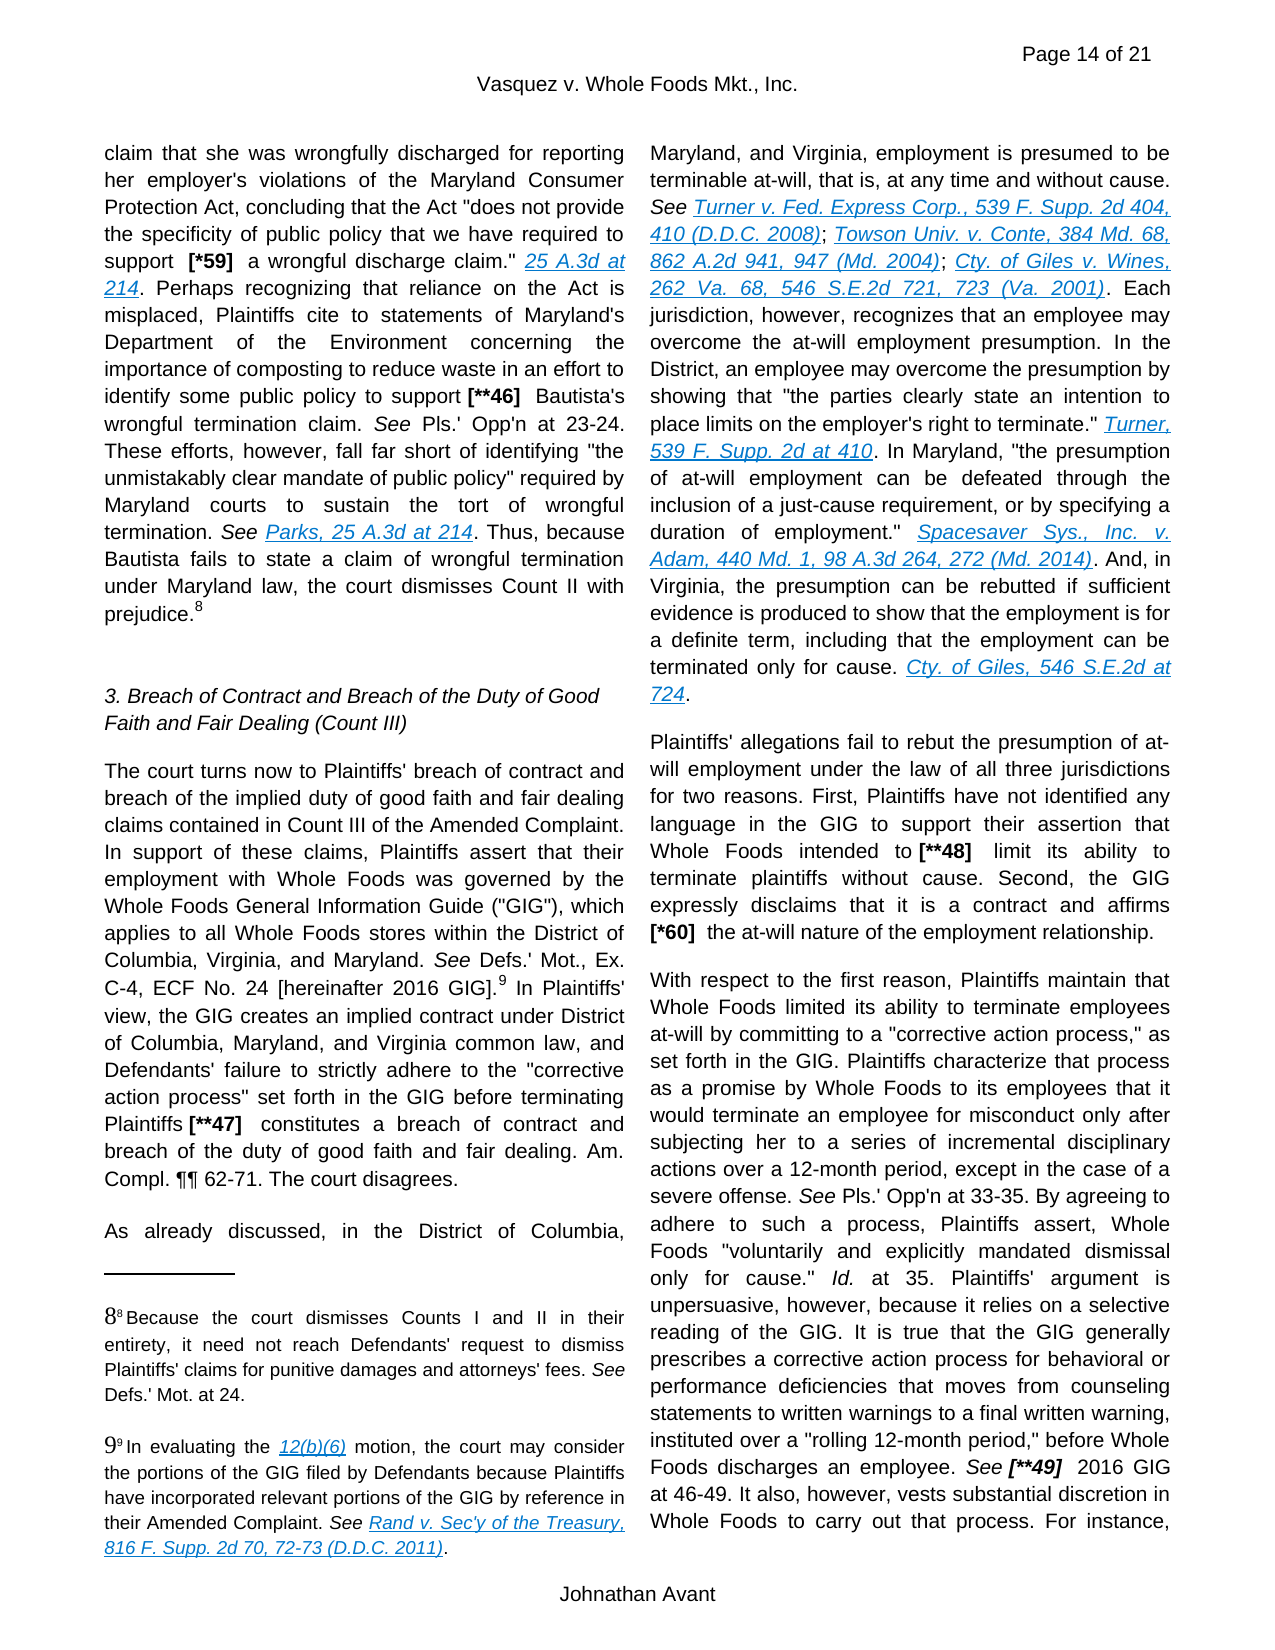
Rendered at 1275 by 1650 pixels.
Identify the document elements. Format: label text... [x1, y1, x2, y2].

text Plaintiffs' allegations fail to rebut the presumption of at-will employment under the law of all three jurisdictions for two reasons. First, Plaintiffs have not identified any language in the GIG to support their assertion that Whole Foods intended to [**48] limit its ability to terminate plaintiffs without cause. Second, the GIG expressly disclaims that it is a contract and affirms [*60] the at-will nature of the employment relationship. [650, 727, 1171, 944]
text As already discussed, in the District of Columbia, Maryland, and Virginia, employment is presumed to be terminable at-will, that is, at any time and without cause. See Turner v. Fed. Express Corp., 539 F. Supp. 2d 404, 410 (D.D.C. 2008); Towson Univ. v. Conte, 384 Md. 68, 862 A.2d 941, 947 (Md. 2004); Cty. of Giles v. Wines, 262 Va. 68, 546 S.E.2d 721, 723 (Va. 2001). Each jurisdiction, however, recognizes that an employee may overcome the at-will employment presumption. In the District, an employee may overcome the presumption by showing that "the parties clearly state an intention to place limits on the employer's right to terminate." Turner, 539 F. Supp. 2d at 410. In Maryland, "the presumption of at-will employment can be defeated through the inclusion of a just-cause requirement, or by specifying a duration of employment." Spacesaver Sys., Inc. v. Adam, 440 Md. 1, 98 A.3d 264, 272 (Md. 2014). And, in Virginia, the presumption can be rebutted if sufficient evidence is produced to show that the employment is for a definite term, including that the employment can be terminated only for cause. Cty. of Giles, 546 S.E.2d at 724. [650, 137, 1171, 706]
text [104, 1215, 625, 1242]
text 3. Breach of Contract and Breach of the Duty of Good Faith and Fair Dealing (Count III) [104, 652, 625, 734]
text The court turns now to Plaintiffs' breach of contract and breach of the implied duty of good faith and fair dealing claims contained in Count III of the Amended Complaint. In support of these claims, Plaintiffs assert that their employment with Whole Foods was governed by the Whole Foods General Information Guide ("GIG"), which applies to all Whole Foods stores within the District of Columbia, Virginia, and Maryland. See Defs.' Mot., Ex. C-4, ECF No. 24 [hereinafter 2016 GIG].9 In Plaintiffs' view, the GIG creates an implied contract under District of Columbia, Maryland, and Virginia common law, and Defendants' failure to strictly adhere to the "corrective action process" set forth in the GIG before terminating Plaintiffs [**47] constitutes a breach of contract and breach of the duty of good faith and fair dealing. Am. Compl. ¶¶ 62-71. The court disagrees. [104, 755, 625, 1190]
